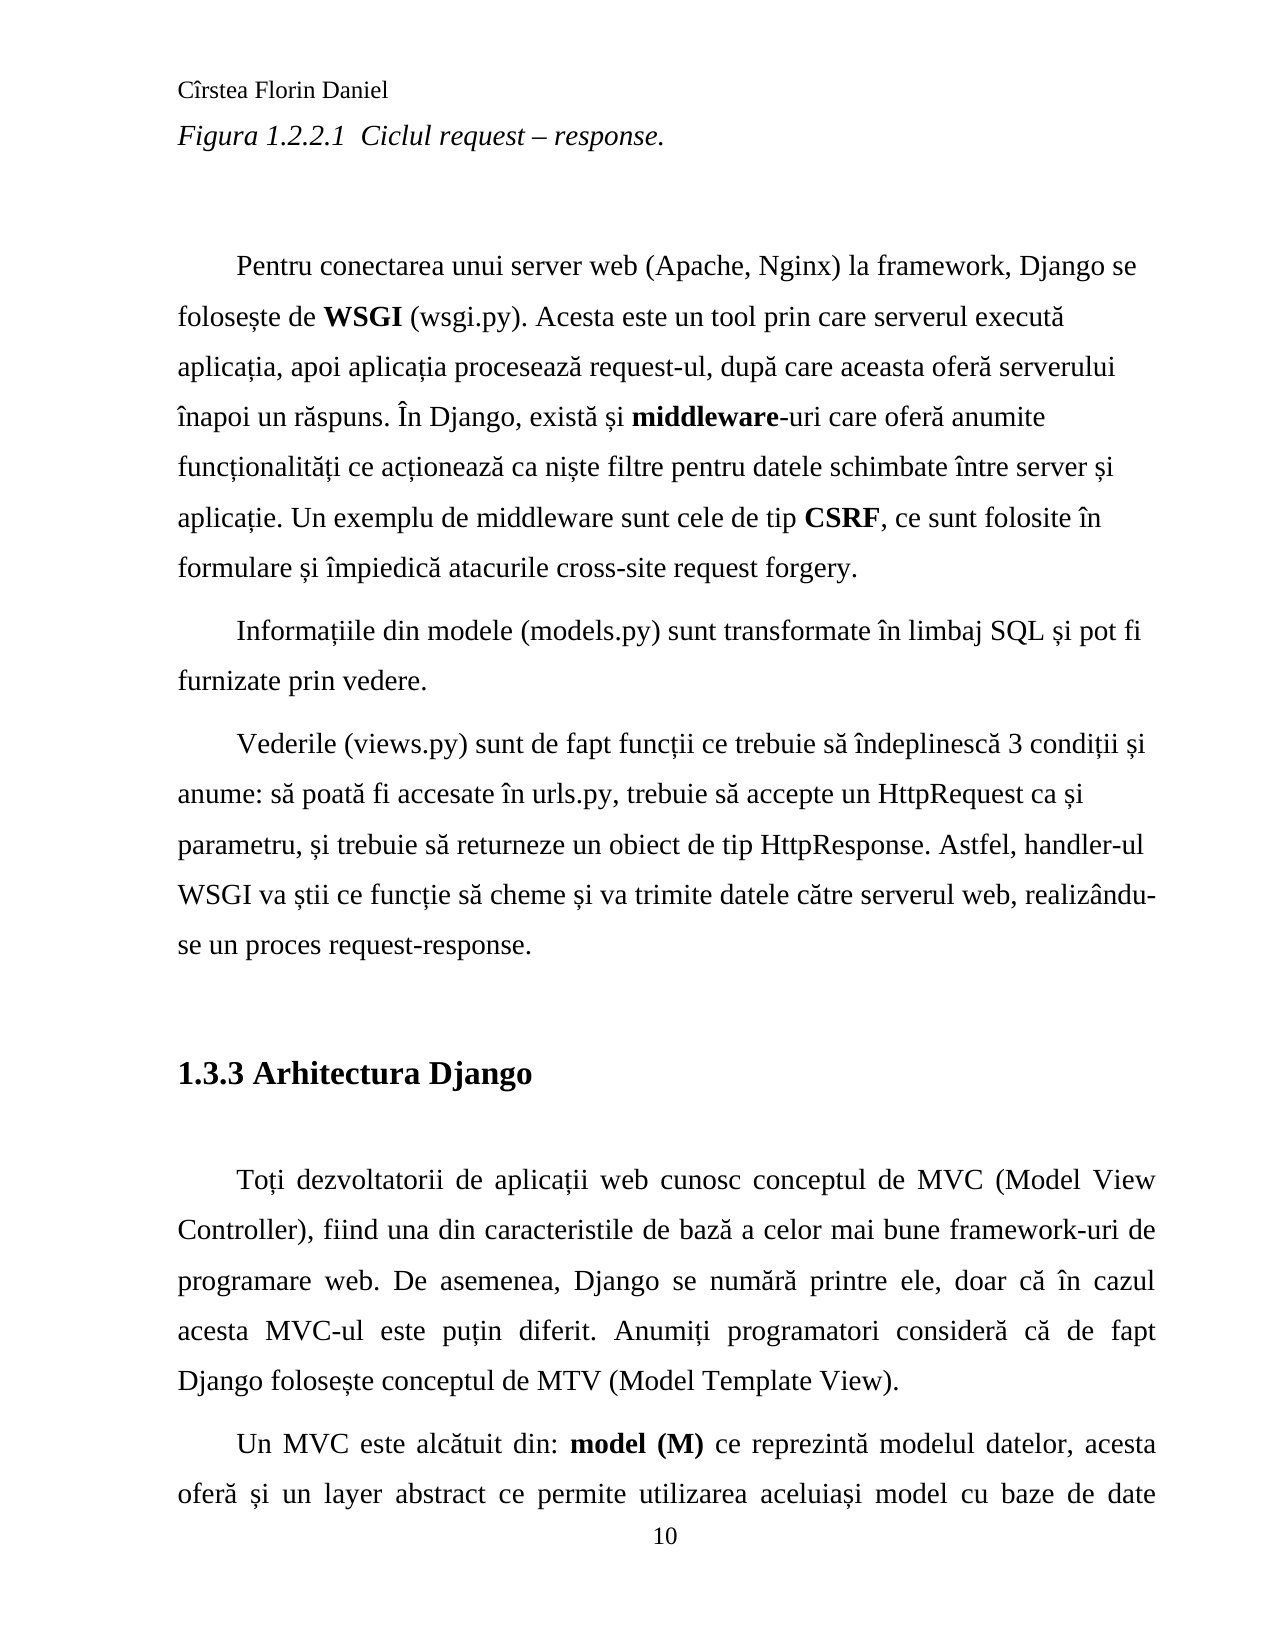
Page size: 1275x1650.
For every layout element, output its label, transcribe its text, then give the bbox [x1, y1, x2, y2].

text Toți dezvoltatorii de aplicații web cunosc conceptul de MVC (Model View Controller), fiind una din caracteristile de bază a celor mai bune framework-uri de programare web. De asemenea, Django se numără printre ele, doar că în cazul acesta MVC-ul este puțin diferit. Anumiți programatori consideră că de fapt Django folosește conceptul de MTV (Model Template View). [177, 1162, 1157, 1397]
list Arhitectura Django [177, 1053, 1157, 1091]
text Vederile (views.py) sunt de fapt funcții ce trebuie să îndeplinescă 3 condiții și anume: să poată fi accesate în urls.py, trebuie să accepte un HttpRequest ca și parametru, și trebuie să returneze un obiect de tip HttpResponse. Astfel, handler-ul WSGI va știi ce funcție să cheme și va trimite datele către serverul web, realizându-se un proces request-response. [177, 726, 1157, 961]
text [177, 1426, 1157, 1510]
text Pentru conectarea unui server web (Apache, Nginx) la framework, Django se folosește de WSGI (wsgi.py). Acesta este un tool prin care serverul execută aplicația, apoi aplicația procesează request-ul, după care aceasta oferă serverului înapoi un răspuns. În Django, există și middleware-uri care oferă anumite funcționalități ce acționează ca niște filtre pentru datele schimbate între server și aplicație. Un exemplu de middleware sunt cele de tip CSRF, ce sunt folosite în formulare și împiedică atacurile cross-site request forgery. [177, 248, 1157, 584]
text Informațiile din modele (models.py) sunt transformate în limbaj SQL și pot fi furnizate prin vedere. [177, 613, 1157, 697]
text Figura 1.2.2.1 Ciclul request – response. [177, 118, 1157, 152]
